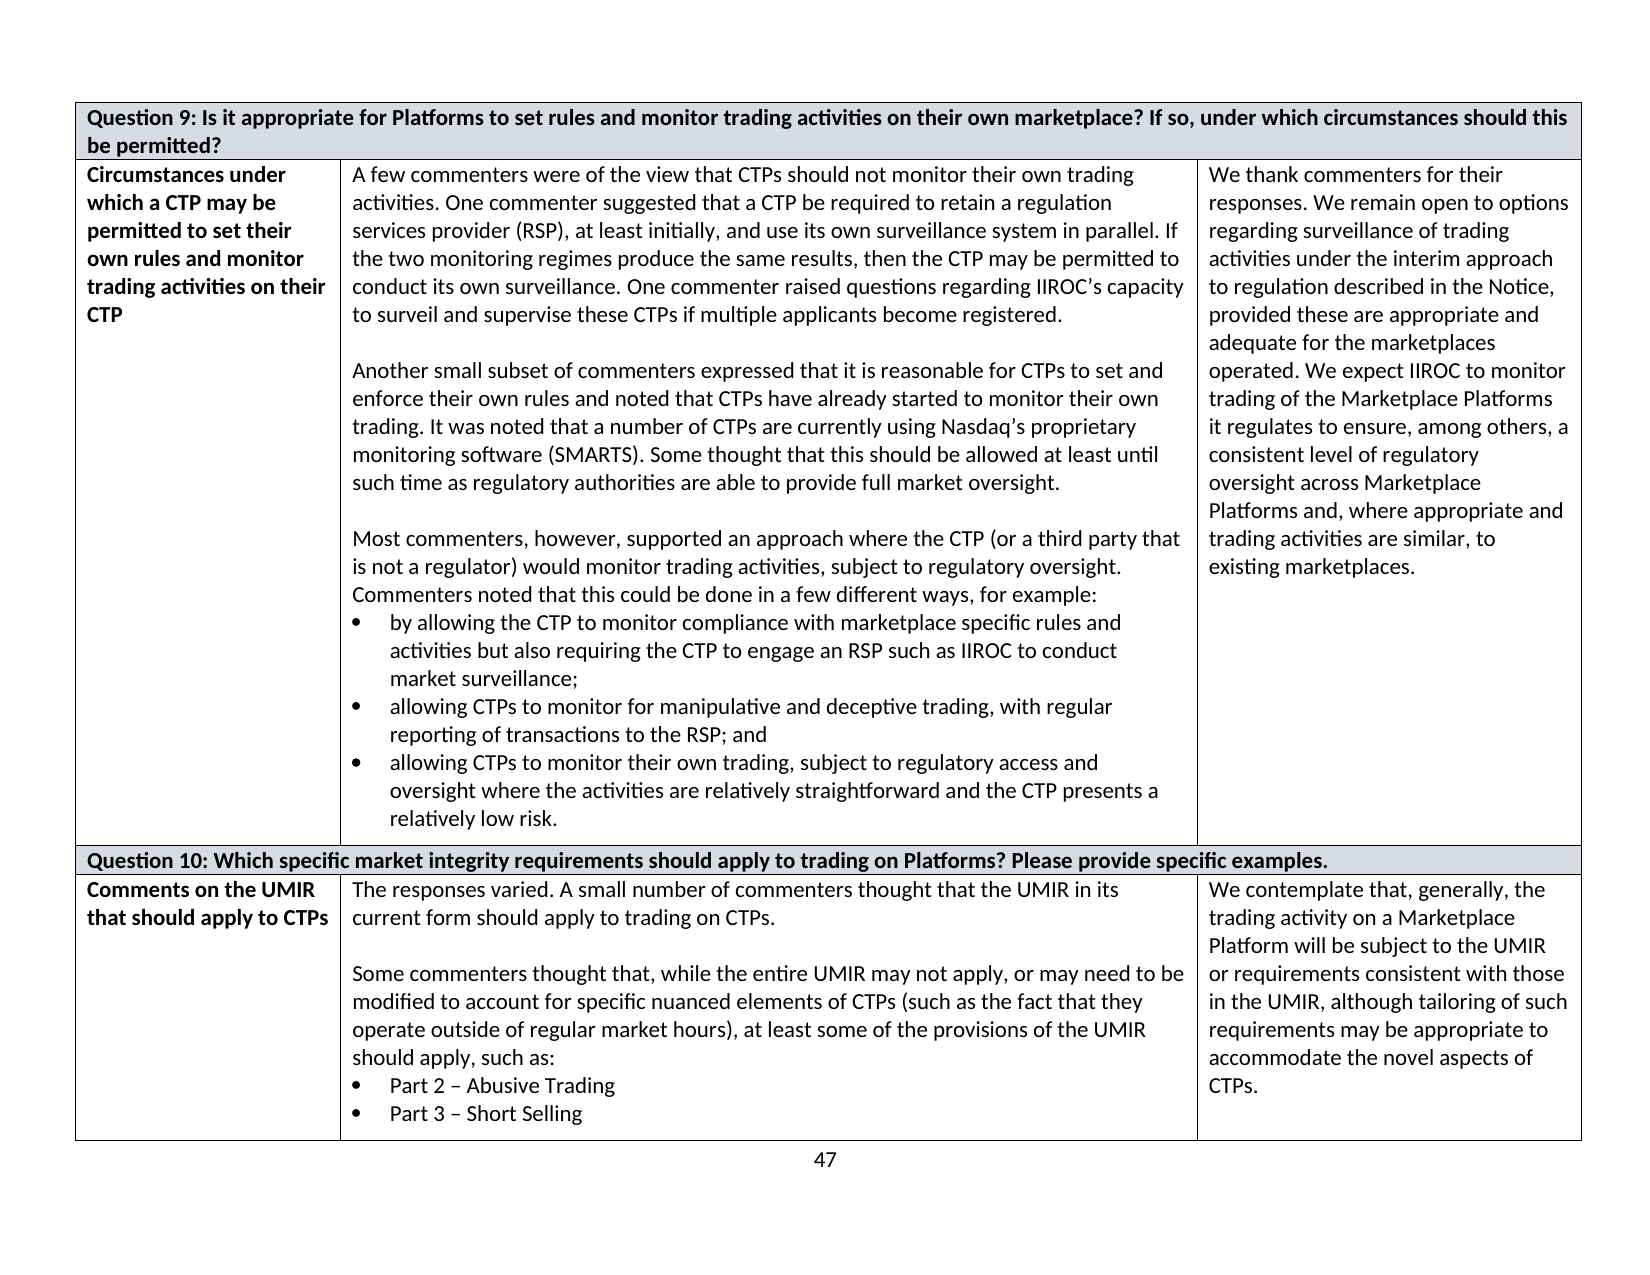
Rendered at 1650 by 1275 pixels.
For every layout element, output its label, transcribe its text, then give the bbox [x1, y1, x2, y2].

table_cell Circumstances under which a CTP may be permitted to set their own rules and monitor trading activities on their CTP [76, 160, 340, 845]
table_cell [341, 875, 1197, 1140]
table_cell Question 9: Is it appropriate for Platforms to set rules and monitor trading activities on their own marketplace? If so, under which circumstances should this be permitted? [76, 103, 1581, 159]
table_cell A few commenters were of the view that CTPs should not monitor their own trading activities. One commenter suggested that a CTP be required to retain a regulation services provider (RSP), at least initially, and use its own surveillance system in parallel. If the two monitoring regimes produce the same results, then the CTP may be permitted to conduct its own surveillance. One commenter raised questions regarding IIROC’s capacity to surveil and supervise these CTPs if multiple applicants become registered. Another small subset of commenters expressed that it is reasonable for CTPs to set and enforce their own rules and noted that CTPs have already started to monitor their own trading. It was noted that a number of CTPs are currently using Nasdaq’s proprietary monitoring software (SMARTS). Some thought that this should be allowed at least until such time as regulatory authorities are able to provide full market oversight. Most commenters, however, supported an approach where the CTP (or a third party that is not a regulator) would monitor trading activities, subject to regulatory oversight. Commenters noted that this could be done in a few different ways, for example: by allowing the CTP to monitor compliance with marketplace specific rules and activities but also requiring the CTP to engage an RSP such as IIROC to conduct market surveillance; allowing CTPs to monitor for manipulative and deceptive trading, with regular reporting of transactions to the RSP; and allowing CTPs to monitor their own trading, subject to regulatory access and oversight where the activities are relatively straightforward and the CTP presents a relatively low risk. [341, 160, 1197, 845]
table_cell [76, 875, 340, 1140]
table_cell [1198, 875, 1581, 1140]
table_cell Question 10: Which specific market integrity requirements should apply to trading on Platforms? Please provide specific examples. [76, 846, 1581, 874]
table_cell We thank commenters for their responses. We remain open to options regarding surveillance of trading activities under the interim approach to regulation described in the Notice, provided these are appropriate and adequate for the marketplaces operated. We expect IIROC to monitor trading of the Marketplace Platforms it regulates to ensure, among others, a consistent level of regulatory oversight across Marketplace Platforms and, where appropriate and trading activities are similar, to existing marketplaces. [1198, 160, 1581, 845]
